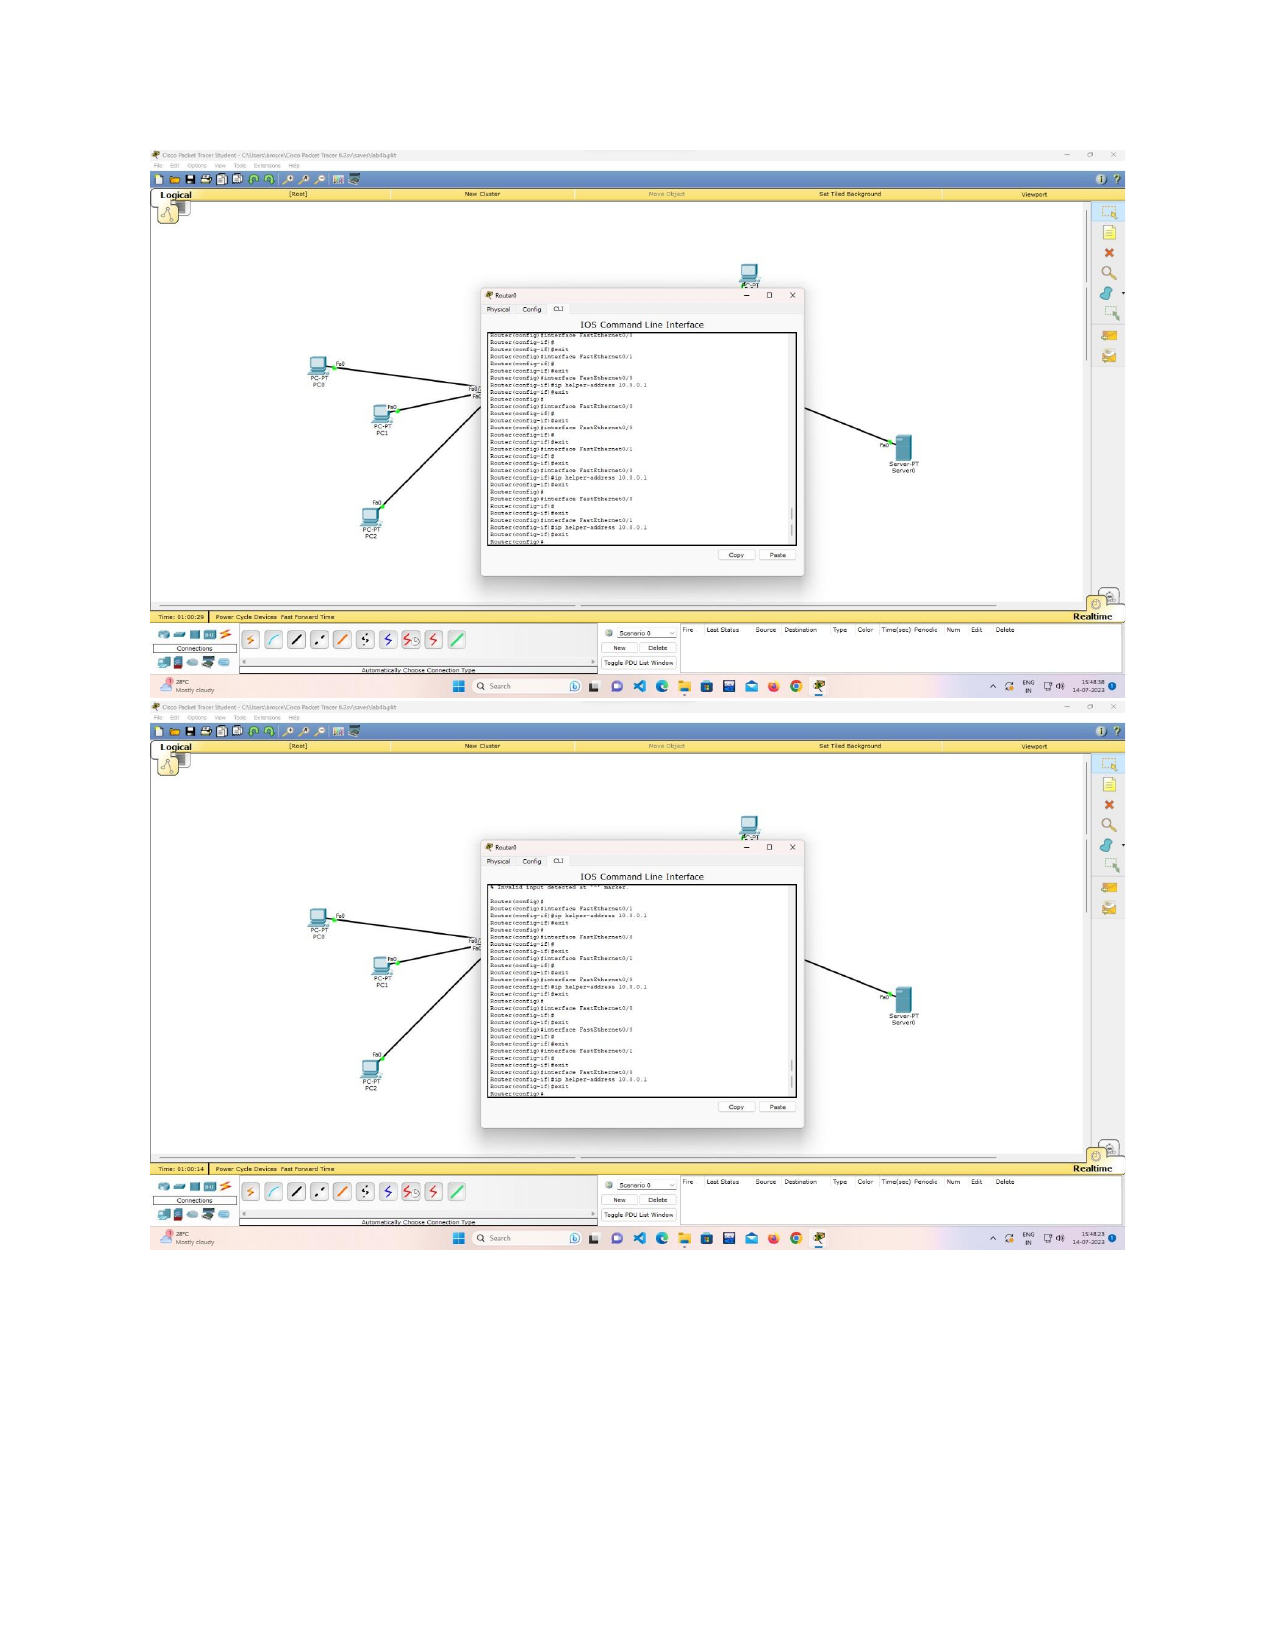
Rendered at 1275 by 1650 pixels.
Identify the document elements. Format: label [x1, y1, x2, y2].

picture [150, 701, 1125, 1250]
picture [150, 150, 1125, 698]
